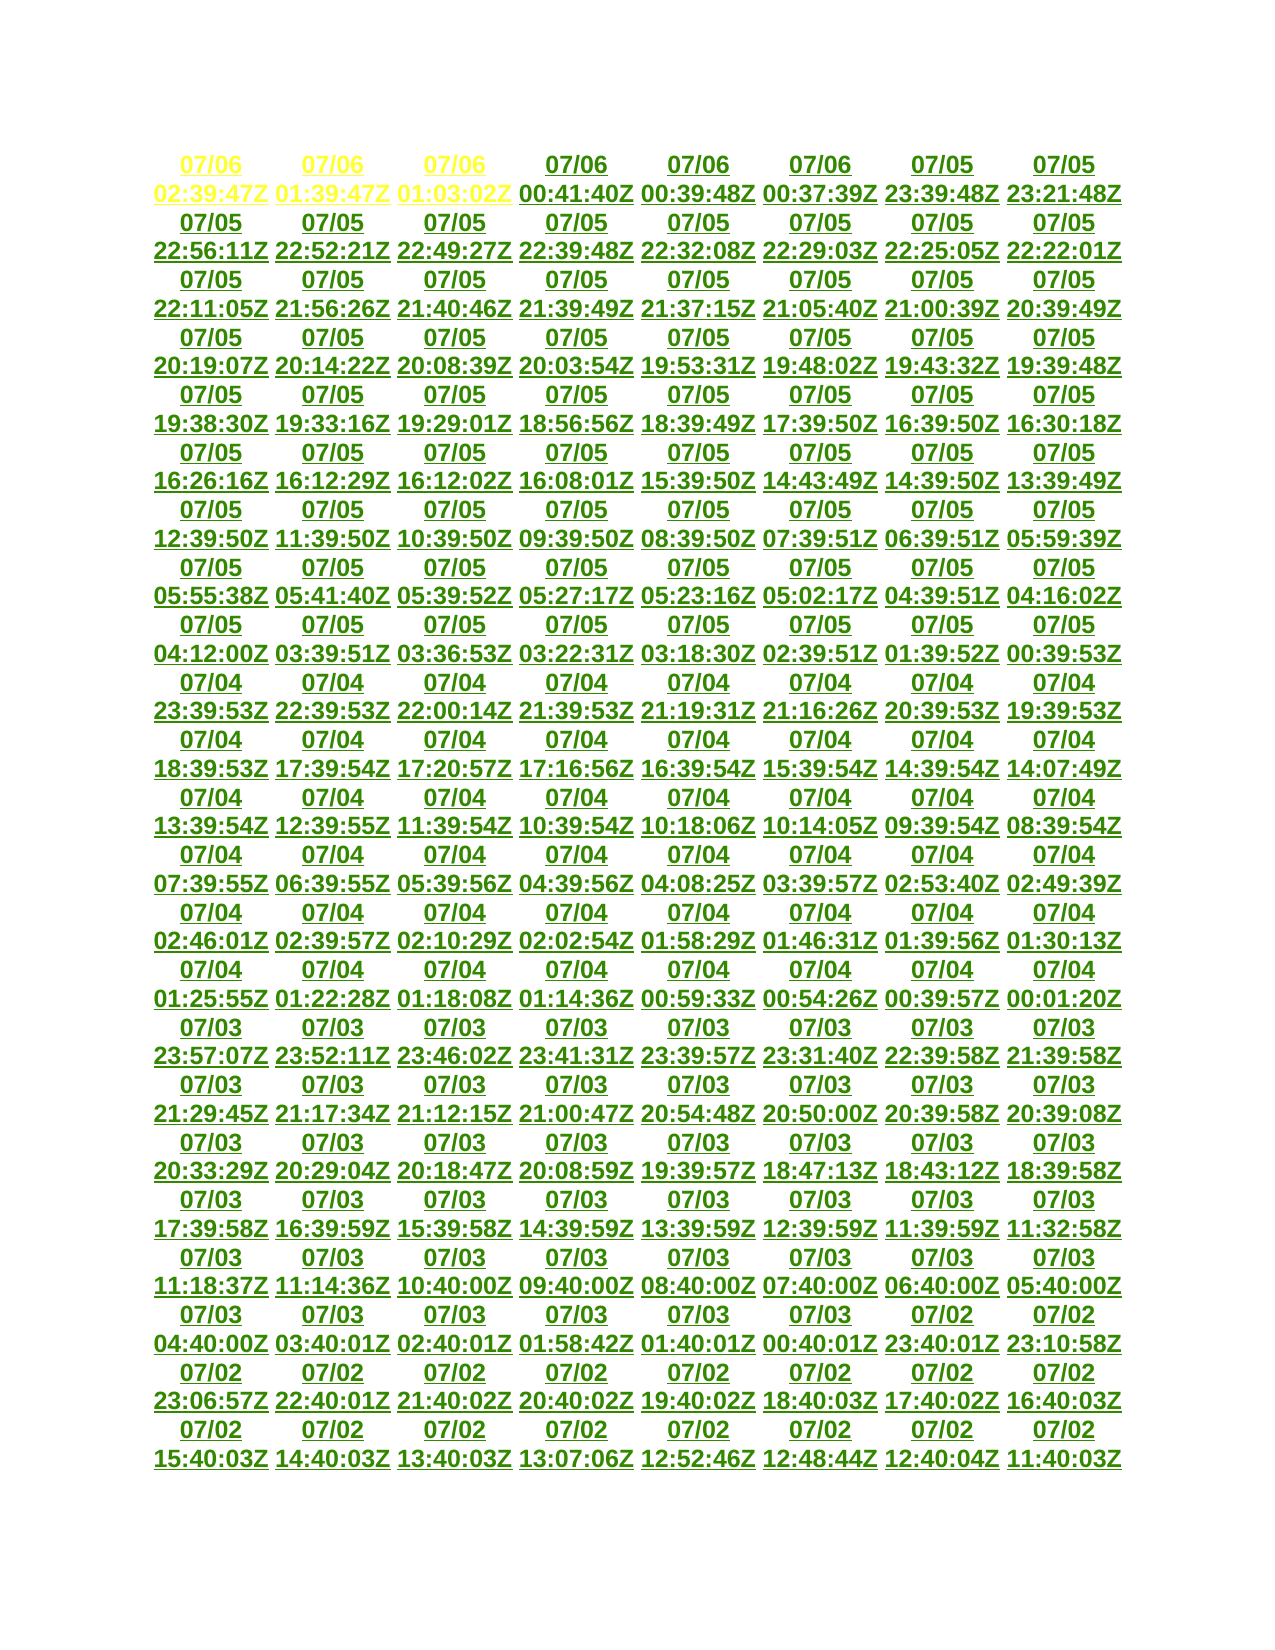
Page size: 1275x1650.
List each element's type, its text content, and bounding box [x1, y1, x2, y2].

table_cell 07/05 15:39:50Z [638, 438, 759, 495]
table_cell 07/05 21:05:40Z [759, 265, 881, 322]
table_cell 07/03 23:57:07Z [150, 1013, 272, 1070]
table_cell 07/04 10:18:06Z [638, 783, 759, 840]
table_cell 07/04 02:02:54Z [516, 898, 637, 955]
table_cell 07/05 19:38:30Z [150, 380, 272, 437]
table_cell 07/04 14:39:54Z [881, 725, 1003, 782]
table_cell 07/03 02:40:01Z [394, 1300, 516, 1357]
table_cell 07/05 22:49:27Z [394, 208, 516, 265]
table_cell 07/03 21:12:15Z [394, 1070, 516, 1127]
table_cell 07/05 18:56:56Z [516, 380, 637, 437]
table_cell 07/04 21:19:31Z [638, 668, 759, 725]
table_cell 07/02 18:40:03Z [759, 1358, 881, 1415]
table_cell 07/05 05:55:38Z [150, 553, 272, 610]
table_cell 07/04 00:54:26Z [759, 955, 881, 1012]
table_cell 07/02 16:40:03Z [1003, 1358, 1125, 1415]
table_cell 07/04 01:58:29Z [638, 898, 759, 955]
table_cell 07/05 20:39:49Z [1003, 265, 1125, 322]
table_cell 07/03 20:18:47Z [394, 1128, 516, 1185]
table_cell 07/05 02:39:51Z [759, 610, 881, 667]
table_cell 07/05 19:53:31Z [638, 323, 759, 380]
table_cell 07/03 00:40:01Z [759, 1300, 881, 1357]
table_cell 07/05 18:39:49Z [638, 380, 759, 437]
table_cell 07/03 20:29:04Z [272, 1128, 394, 1185]
table_cell 07/02 22:40:01Z [272, 1358, 394, 1415]
table_cell 07/05 10:39:50Z [394, 495, 516, 552]
table_cell 07/04 00:59:33Z [638, 955, 759, 1012]
table_cell 07/05 19:29:01Z [394, 380, 516, 437]
table_cell 07/03 12:39:59Z [759, 1185, 881, 1242]
table_cell 07/04 09:39:54Z [881, 783, 1003, 840]
table_cell 07/03 20:08:59Z [516, 1128, 637, 1185]
table_cell 07/05 22:22:01Z [1003, 208, 1125, 265]
table_cell 07/02 15:40:03Z [150, 1415, 272, 1472]
table_cell 07/03 23:39:57Z [638, 1013, 759, 1070]
table_cell 07/05 14:39:50Z [881, 438, 1003, 495]
table_cell 07/05 21:37:15Z [638, 265, 759, 322]
table_cell 07/04 02:53:40Z [881, 840, 1003, 897]
table_cell 07/02 23:06:57Z [150, 1358, 272, 1415]
table_cell 07/03 20:39:58Z [881, 1070, 1003, 1127]
table_cell 07/03 21:17:34Z [272, 1070, 394, 1127]
table_cell 07/03 20:33:29Z [150, 1128, 272, 1185]
table_cell 07/04 08:39:54Z [1003, 783, 1125, 840]
table_cell 07/04 17:20:57Z [394, 725, 516, 782]
table_cell 07/04 04:08:25Z [638, 840, 759, 897]
table_cell 07/03 19:39:57Z [638, 1128, 759, 1185]
table_cell 07/05 01:39:52Z [881, 610, 1003, 667]
table_cell 07/03 22:39:58Z [881, 1013, 1003, 1070]
table_cell 07/05 22:32:08Z [638, 208, 759, 265]
table_cell 07/05 22:39:48Z [516, 208, 637, 265]
table_cell 07/04 02:46:01Z [150, 898, 272, 955]
table_cell 07/03 09:40:00Z [516, 1243, 637, 1300]
table_cell 07/03 08:40:00Z [638, 1243, 759, 1300]
table_cell 07/03 21:29:45Z [150, 1070, 272, 1127]
table_cell 07/05 05:59:39Z [1003, 495, 1125, 552]
table_cell 07/03 18:43:12Z [881, 1128, 1003, 1185]
table_cell 07/02 13:07:06Z [516, 1415, 637, 1472]
table_cell 07/05 03:36:53Z [394, 610, 516, 667]
table_cell 07/03 07:40:00Z [759, 1243, 881, 1300]
table_cell 07/03 23:41:31Z [516, 1013, 637, 1070]
table_cell 07/05 12:39:50Z [150, 495, 272, 552]
table_cell 07/03 11:32:58Z [1003, 1185, 1125, 1242]
table_cell 07/05 19:33:16Z [272, 380, 394, 437]
table_cell 07/05 09:39:50Z [516, 495, 637, 552]
table_cell 07/02 21:40:02Z [394, 1358, 516, 1415]
table_cell 07/04 22:39:53Z [272, 668, 394, 725]
table_cell 07/02 11:40:03Z [1003, 1415, 1125, 1472]
table_cell 07/02 12:40:04Z [881, 1415, 1003, 1472]
table_cell 07/04 19:39:53Z [1003, 668, 1125, 725]
table_cell 07/05 21:39:49Z [516, 265, 637, 322]
table_cell 07/04 04:39:56Z [516, 840, 637, 897]
table_cell 07/06 01:39:47Z [272, 150, 394, 207]
table_cell 07/05 16:26:16Z [150, 438, 272, 495]
table_cell 07/05 22:52:21Z [272, 208, 394, 265]
table_cell 07/04 14:07:49Z [1003, 725, 1125, 782]
table_cell 07/05 16:12:29Z [272, 438, 394, 495]
table_cell 07/05 16:12:02Z [394, 438, 516, 495]
table_cell 07/03 20:54:48Z [638, 1070, 759, 1127]
table_cell 07/06 01:03:02Z [394, 150, 516, 207]
table_cell 07/05 20:19:07Z [150, 323, 272, 380]
table_cell 07/03 15:39:58Z [394, 1185, 516, 1242]
table_cell 07/04 00:01:20Z [1003, 955, 1125, 1012]
table_cell 07/03 01:40:01Z [638, 1300, 759, 1357]
table_cell 07/05 20:03:54Z [516, 323, 637, 380]
table_cell 07/05 03:39:51Z [272, 610, 394, 667]
table_cell 07/05 11:39:50Z [272, 495, 394, 552]
table_cell 07/02 17:40:02Z [881, 1358, 1003, 1415]
table_cell 07/04 20:39:53Z [881, 668, 1003, 725]
table_cell 07/03 11:18:37Z [150, 1243, 272, 1300]
table_cell 07/06 00:39:48Z [638, 150, 759, 207]
table_cell 07/05 23:21:48Z [1003, 150, 1125, 207]
table_cell 07/03 16:39:59Z [272, 1185, 394, 1242]
table_cell 07/04 00:39:57Z [881, 955, 1003, 1012]
table_cell 07/03 21:39:58Z [1003, 1013, 1125, 1070]
table_cell 07/04 16:39:54Z [638, 725, 759, 782]
table_cell 07/05 20:08:39Z [394, 323, 516, 380]
table_cell 07/04 01:14:36Z [516, 955, 637, 1012]
table_cell 07/04 05:39:56Z [394, 840, 516, 897]
table_cell 07/05 19:43:32Z [881, 323, 1003, 380]
table_cell 07/04 01:46:31Z [759, 898, 881, 955]
table_cell 07/03 17:39:58Z [150, 1185, 272, 1242]
table_cell 07/05 16:30:18Z [1003, 380, 1125, 437]
table_cell 07/05 22:29:03Z [759, 208, 881, 265]
table_cell 07/04 17:39:54Z [272, 725, 394, 782]
table_cell 07/05 13:39:49Z [1003, 438, 1125, 495]
table_cell 07/02 14:40:03Z [272, 1415, 394, 1472]
table_cell 07/05 14:43:49Z [759, 438, 881, 495]
table_cell 07/04 02:10:29Z [394, 898, 516, 955]
table_cell 07/03 05:40:00Z [1003, 1243, 1125, 1300]
table_cell 07/05 16:39:50Z [881, 380, 1003, 437]
table_cell 07/03 10:40:00Z [394, 1243, 516, 1300]
table_cell 07/03 11:39:59Z [881, 1185, 1003, 1242]
table_cell 07/06 00:41:40Z [516, 150, 637, 207]
table_cell 07/03 03:40:01Z [272, 1300, 394, 1357]
table_cell 07/03 18:47:13Z [759, 1128, 881, 1185]
table_cell 07/05 19:39:48Z [1003, 323, 1125, 380]
table_cell 07/02 23:10:58Z [1003, 1300, 1125, 1357]
table_cell 07/04 01:22:28Z [272, 955, 394, 1012]
table_cell 07/05 05:23:16Z [638, 553, 759, 610]
table_cell 07/02 20:40:02Z [516, 1358, 637, 1415]
table_cell 07/03 18:39:58Z [1003, 1128, 1125, 1185]
table_cell 07/06 00:37:39Z [759, 150, 881, 207]
table_cell 07/05 07:39:51Z [759, 495, 881, 552]
table_cell 07/04 18:39:53Z [150, 725, 272, 782]
table_cell 07/02 23:40:01Z [881, 1300, 1003, 1357]
table_cell 07/05 21:56:26Z [272, 265, 394, 322]
table_cell 07/05 21:40:46Z [394, 265, 516, 322]
table_cell 07/05 22:25:05Z [881, 208, 1003, 265]
table_cell 07/03 13:39:59Z [638, 1185, 759, 1242]
table_cell 07/04 10:39:54Z [516, 783, 637, 840]
table_cell 07/04 02:39:57Z [272, 898, 394, 955]
table_cell 07/02 13:40:03Z [394, 1415, 516, 1472]
table_cell 07/03 01:58:42Z [516, 1300, 637, 1357]
table_cell 07/05 17:39:50Z [759, 380, 881, 437]
table_cell 07/03 23:52:11Z [272, 1013, 394, 1070]
table_cell 07/04 01:18:08Z [394, 955, 516, 1012]
table_cell 07/03 20:39:08Z [1003, 1070, 1125, 1127]
table_cell 07/04 02:49:39Z [1003, 840, 1125, 897]
table_cell 07/04 15:39:54Z [759, 725, 881, 782]
table_cell 07/04 21:16:26Z [759, 668, 881, 725]
table_cell 07/04 22:00:14Z [394, 668, 516, 725]
table_cell 07/04 07:39:55Z [150, 840, 272, 897]
table_cell 07/04 01:30:13Z [1003, 898, 1125, 955]
table_cell 07/02 12:48:44Z [759, 1415, 881, 1472]
table_cell 07/04 13:39:54Z [150, 783, 272, 840]
table_cell 07/03 21:00:47Z [516, 1070, 637, 1127]
table_cell 07/02 19:40:02Z [638, 1358, 759, 1415]
table_cell 07/04 17:16:56Z [516, 725, 637, 782]
table_cell 07/02 12:52:46Z [638, 1415, 759, 1472]
table_cell 07/05 03:22:31Z [516, 610, 637, 667]
table_cell 07/04 01:25:55Z [150, 955, 272, 1012]
table_cell 07/04 03:39:57Z [759, 840, 881, 897]
table_cell 07/03 04:40:00Z [150, 1300, 272, 1357]
table_cell 07/04 10:14:05Z [759, 783, 881, 840]
table_cell 07/05 20:14:22Z [272, 323, 394, 380]
table_cell 07/05 05:39:52Z [394, 553, 516, 610]
table_cell 07/05 04:16:02Z [1003, 553, 1125, 610]
table_cell 07/05 03:18:30Z [638, 610, 759, 667]
table_cell 07/05 04:39:51Z [881, 553, 1003, 610]
table_cell 07/06 02:39:47Z [150, 150, 272, 207]
table_cell 07/05 05:27:17Z [516, 553, 637, 610]
table_cell 07/04 01:39:56Z [881, 898, 1003, 955]
table_cell 07/05 22:11:05Z [150, 265, 272, 322]
table_cell 07/03 06:40:00Z [881, 1243, 1003, 1300]
table_cell 07/05 19:48:02Z [759, 323, 881, 380]
table_cell 07/04 23:39:53Z [150, 668, 272, 725]
table_cell 07/03 20:50:00Z [759, 1070, 881, 1127]
table_cell 07/04 06:39:55Z [272, 840, 394, 897]
table_cell 07/05 08:39:50Z [638, 495, 759, 552]
table_cell 07/04 12:39:55Z [272, 783, 394, 840]
table_cell 07/03 23:31:40Z [759, 1013, 881, 1070]
table_cell 07/03 11:14:36Z [272, 1243, 394, 1300]
table_cell 07/05 21:00:39Z [881, 265, 1003, 322]
table_cell 07/05 05:41:40Z [272, 553, 394, 610]
table_cell 07/05 16:08:01Z [516, 438, 637, 495]
table_cell 07/04 21:39:53Z [516, 668, 637, 725]
table_cell 07/03 23:46:02Z [394, 1013, 516, 1070]
table_cell 07/04 11:39:54Z [394, 783, 516, 840]
table_cell 07/05 06:39:51Z [881, 495, 1003, 552]
table_cell 07/05 23:39:48Z [881, 150, 1003, 207]
table_cell 07/05 22:56:11Z [150, 208, 272, 265]
table_cell 07/03 14:39:59Z [516, 1185, 637, 1242]
table_cell 07/05 04:12:00Z [150, 610, 272, 667]
table_cell 07/05 00:39:53Z [1003, 610, 1125, 667]
table_cell 07/05 05:02:17Z [759, 553, 881, 610]
